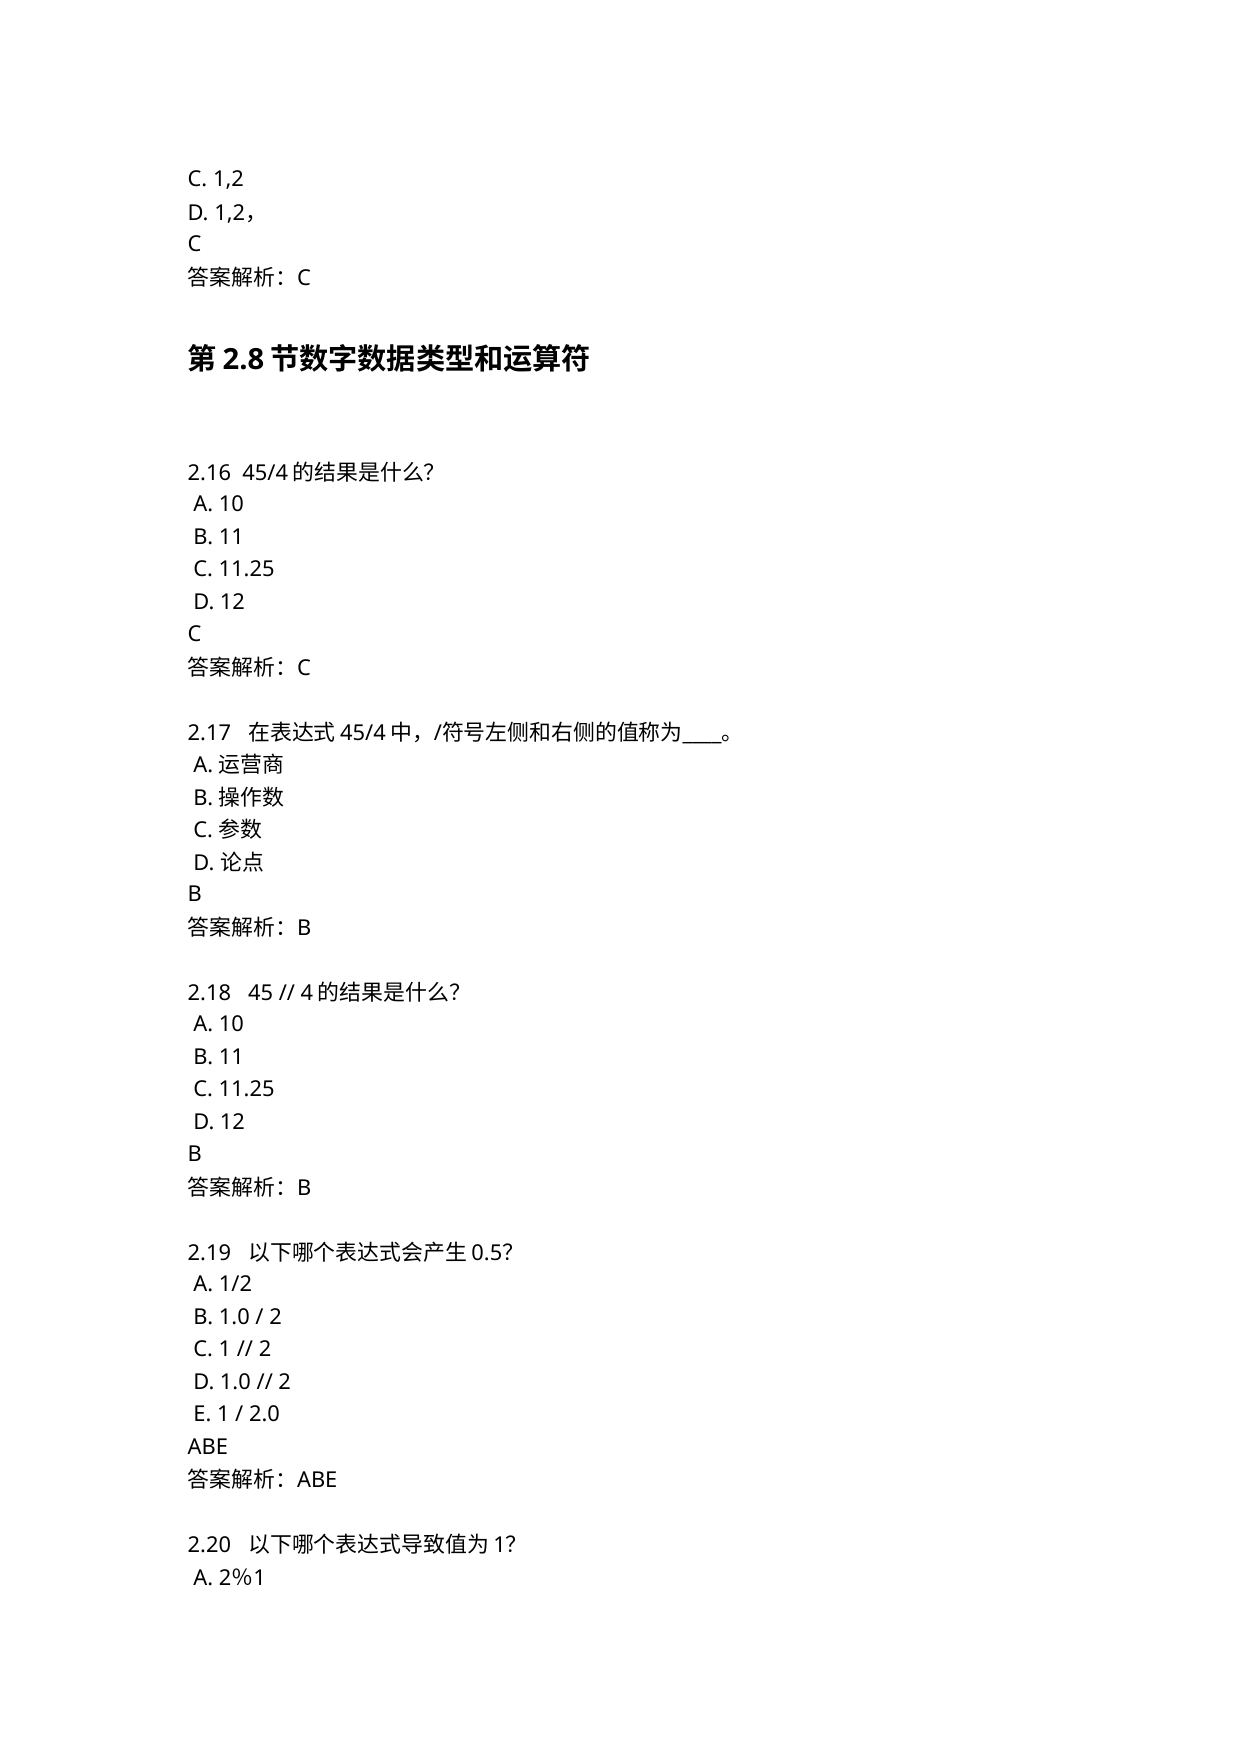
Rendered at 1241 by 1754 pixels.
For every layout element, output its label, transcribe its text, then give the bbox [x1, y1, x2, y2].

text B [187, 877, 1053, 909]
text A. 2％1 [187, 1559, 1053, 1592]
text B. 1.0 / 2 [187, 1299, 1053, 1332]
text C. 1 // 2 [187, 1332, 1053, 1364]
text D. 论点 [187, 844, 1053, 877]
text 答案解析：B [187, 909, 1053, 942]
text ABE [187, 1429, 1053, 1462]
text A. 10 [187, 1007, 1053, 1039]
text B. 11 [187, 1039, 1053, 1072]
text 答案解析：B [187, 1169, 1053, 1202]
text A. 10 [187, 487, 1053, 519]
text 2.16 45/4的结果是什么？ [187, 454, 1053, 487]
text A. 运营商 [187, 747, 1053, 779]
text C [187, 227, 1053, 259]
text D. 12 [187, 1104, 1053, 1137]
text 2.20 以下哪个表达式导致值为1？ [187, 1527, 1053, 1559]
text 2.19 以下哪个表达式会产生0.5？ [187, 1234, 1053, 1267]
text C. 11.25 [187, 552, 1053, 584]
text C [187, 617, 1053, 649]
text 2.18 45 // 4的结果是什么？ [187, 974, 1053, 1007]
text 答案解析：C [187, 649, 1053, 682]
text B. 操作数 [187, 779, 1053, 812]
text 2.17 在表达式45/4中，/符号左侧和右侧的值称为____。 [187, 714, 1053, 747]
text 答案解析：C [187, 259, 1053, 292]
text B [187, 1137, 1053, 1169]
text D. 1,2， [187, 194, 1053, 227]
text D. 12 [187, 584, 1053, 617]
text C. 11.25 [187, 1072, 1053, 1104]
text A. 1/2 [187, 1267, 1053, 1299]
text 答案解析：ABE [187, 1462, 1053, 1494]
text C. 参数 [187, 812, 1053, 844]
text 第2.8节数字数据类型和运算符 [187, 324, 1053, 389]
text D. 1.0 // 2 [187, 1364, 1053, 1397]
text B. 11 [187, 519, 1053, 552]
text E. 1 / 2.0 [187, 1397, 1053, 1429]
text C. 1,2 [187, 162, 1053, 194]
